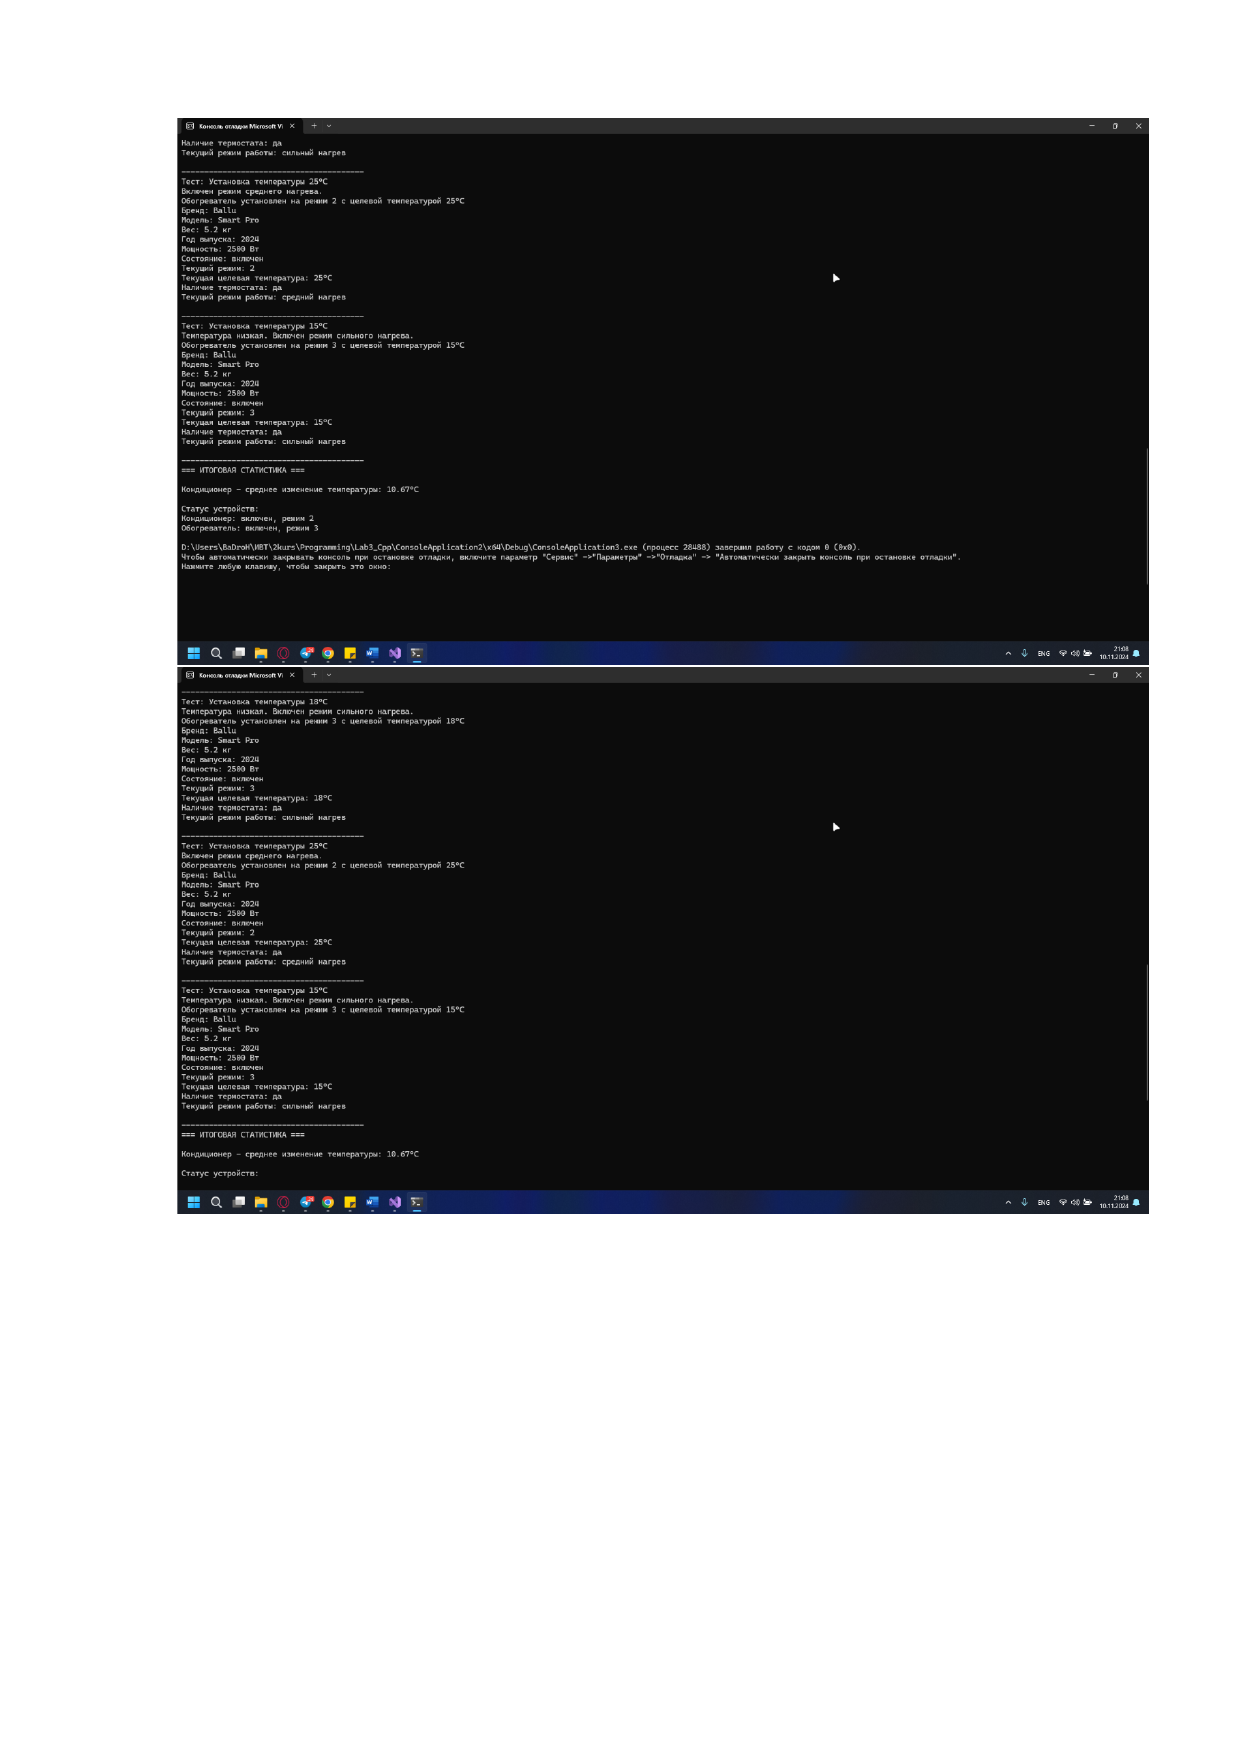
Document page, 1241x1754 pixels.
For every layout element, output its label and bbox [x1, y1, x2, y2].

picture [177, 667, 1149, 1214]
picture [177, 118, 1149, 665]
